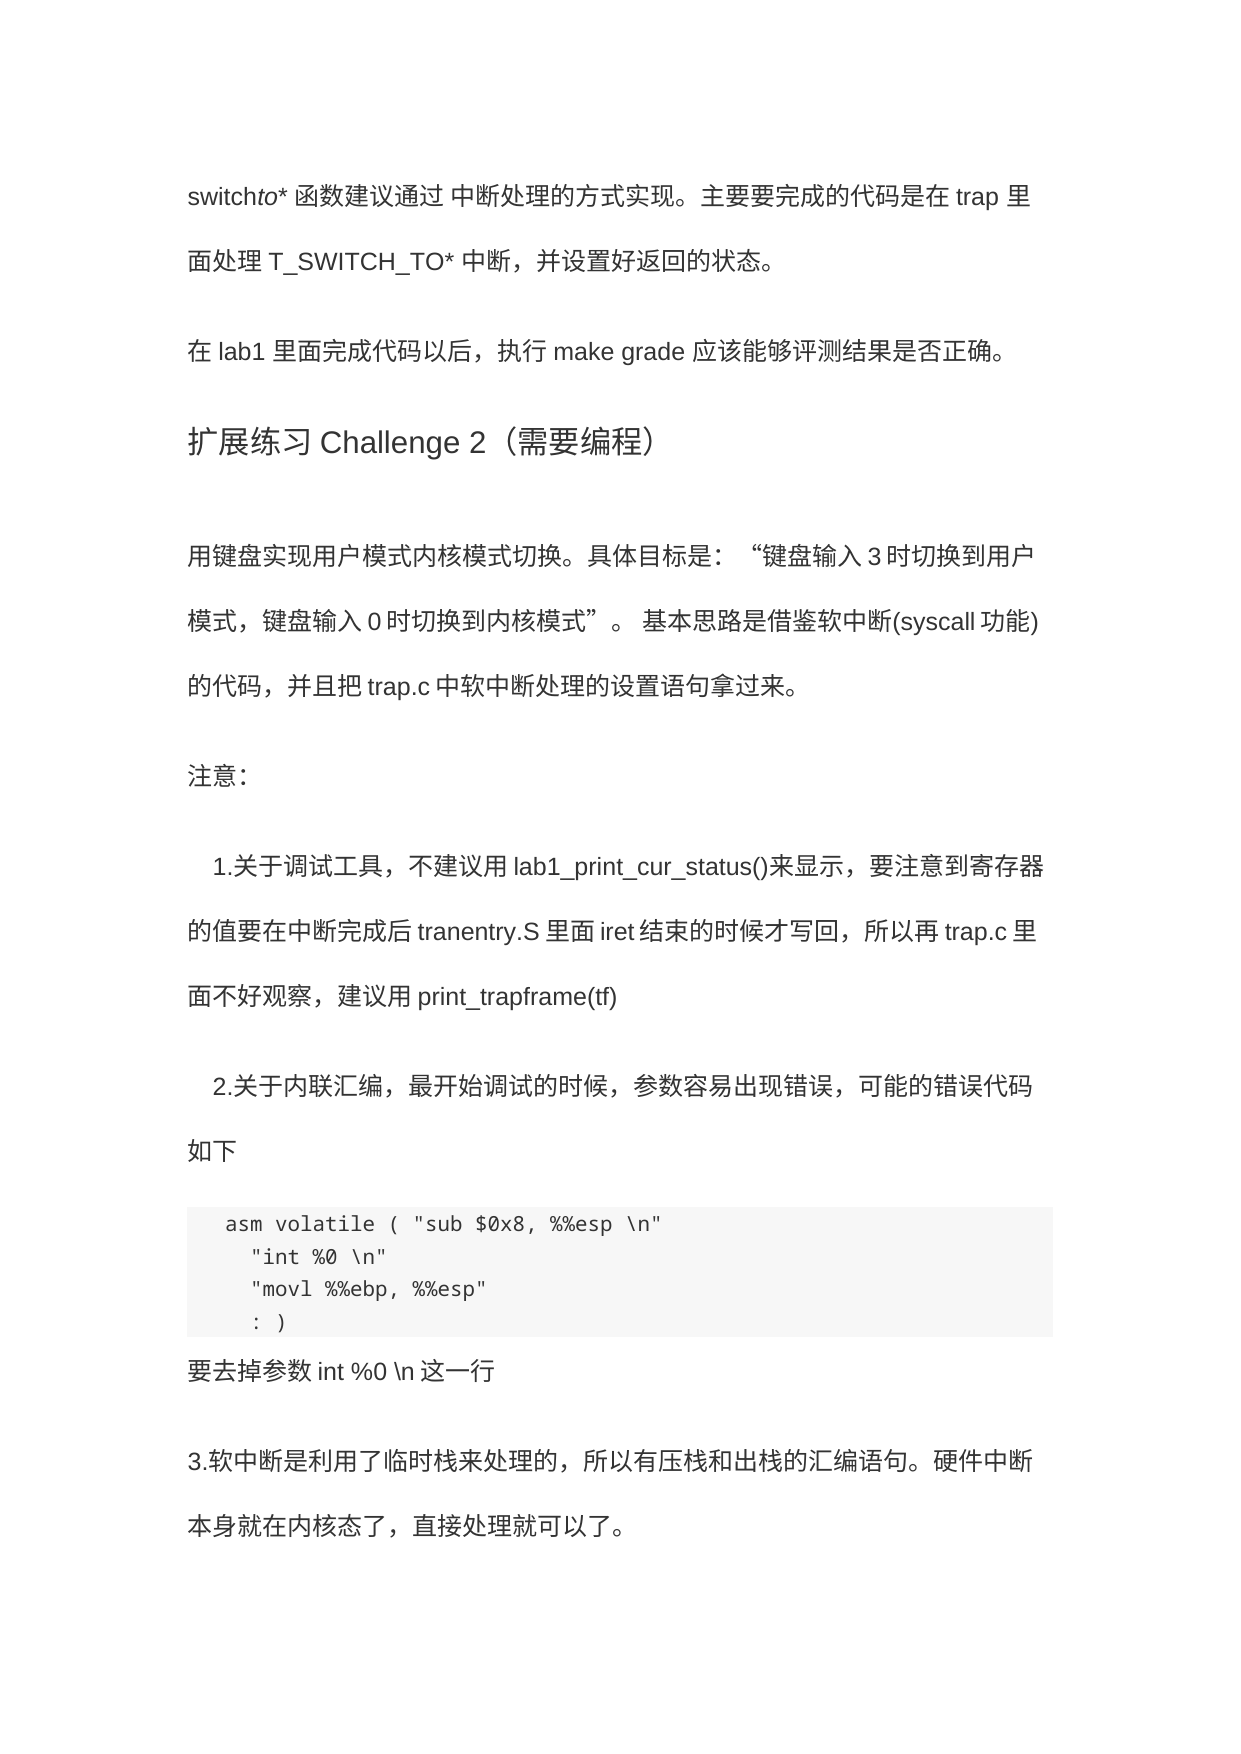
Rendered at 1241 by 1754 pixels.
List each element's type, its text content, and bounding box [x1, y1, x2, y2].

text switchto* 函数建议通过 中断处理的方式实现。主要要完成的代码是在 trap 里面处理 T_SWITCH_TO* 中断，并设置好返回的状态。 [187, 162, 1053, 292]
text asm volatile ( "sub $0x8, %%esp \n" [187, 1207, 1053, 1240]
subtitle 扩展练习 Challenge 2（需要编程） [187, 407, 1053, 472]
text 注意： [187, 742, 1053, 807]
text "int %0 \n" [187, 1240, 1053, 1272]
text 1.关于调试工具，不建议用lab1_print_cur_status()来显示，要注意到寄存器的值要在中断完成后tranentry.S里面iret结束的时候才写回，所以再trap.c里面不好观察，建议用print_trapframe(tf) [187, 832, 1053, 1027]
text 用键盘实现用户模式内核模式切换。具体目标是：“键盘输入3时切换到用户模式，键盘输入0时切换到内核模式”。 基本思路是借鉴软中断(syscall功能)的代码，并且把trap.c中软中断处理的设置语句拿过来。 [187, 522, 1053, 717]
text 2.关于内联汇编，最开始调试的时候，参数容易出现错误，可能的错误代码如下 [187, 1052, 1053, 1182]
text : ) [187, 1305, 1053, 1337]
text 3.软中断是利用了临时栈来处理的，所以有压栈和出栈的汇编语句。硬件中断本身就在内核态了，直接处理就可以了。 [187, 1427, 1053, 1557]
text 在 lab1 里面完成代码以后，执行 make grade 应该能够评测结果是否正确。 [187, 317, 1053, 382]
text "movl %%ebp, %%esp" [187, 1272, 1053, 1305]
text 要去掉参数int %0 \n这一行 [187, 1337, 1053, 1402]
